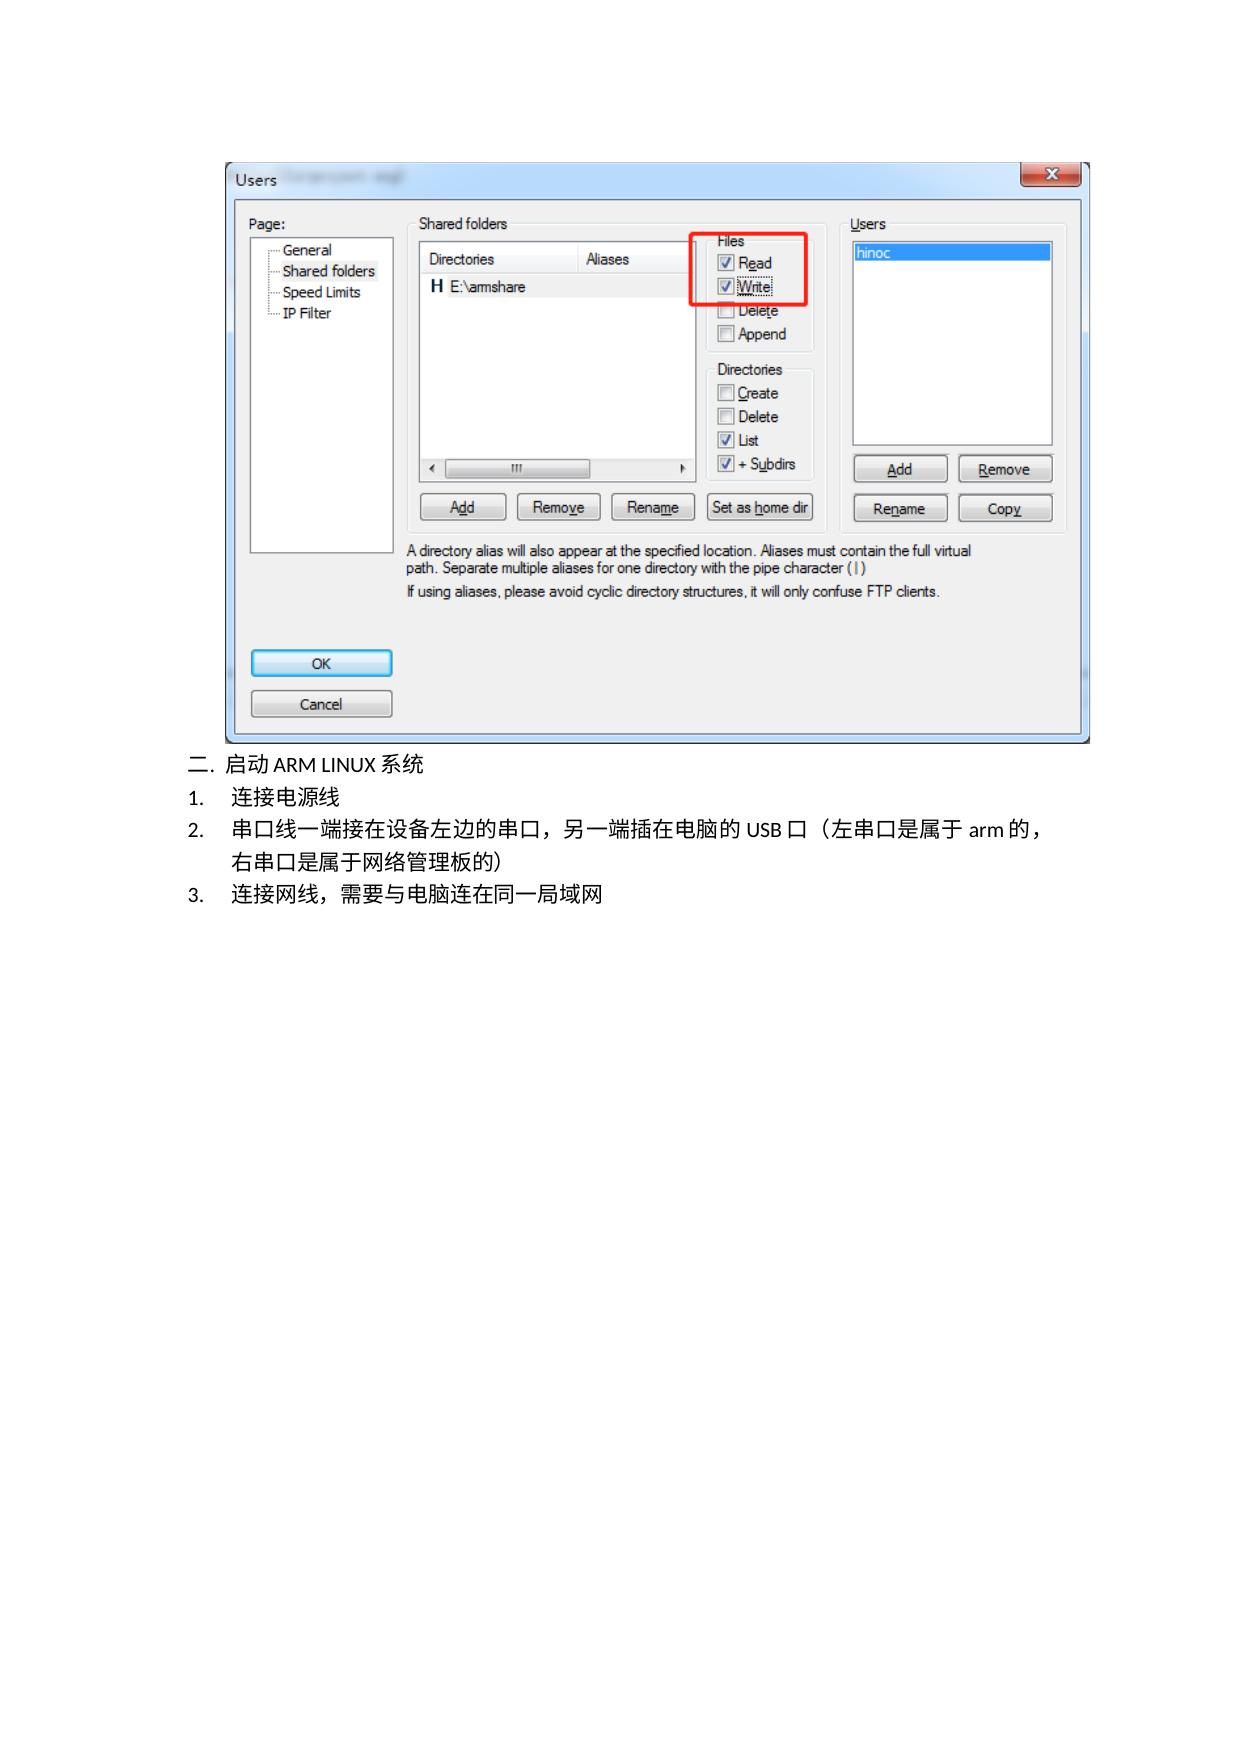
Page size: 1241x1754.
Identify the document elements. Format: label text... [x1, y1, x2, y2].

picture [225, 162, 1091, 744]
list 连接电源线 [187, 779, 1053, 812]
list 连接网线，需要与电脑连在同一局域网 [187, 877, 1053, 909]
list 启动ARM LINUX 系统 [187, 747, 1053, 779]
list 串口线一端接在设备左边的串口，另一端插在电脑的USB口（左串口是属于arm的，右串口是属于网络管理板的） [187, 812, 1053, 877]
